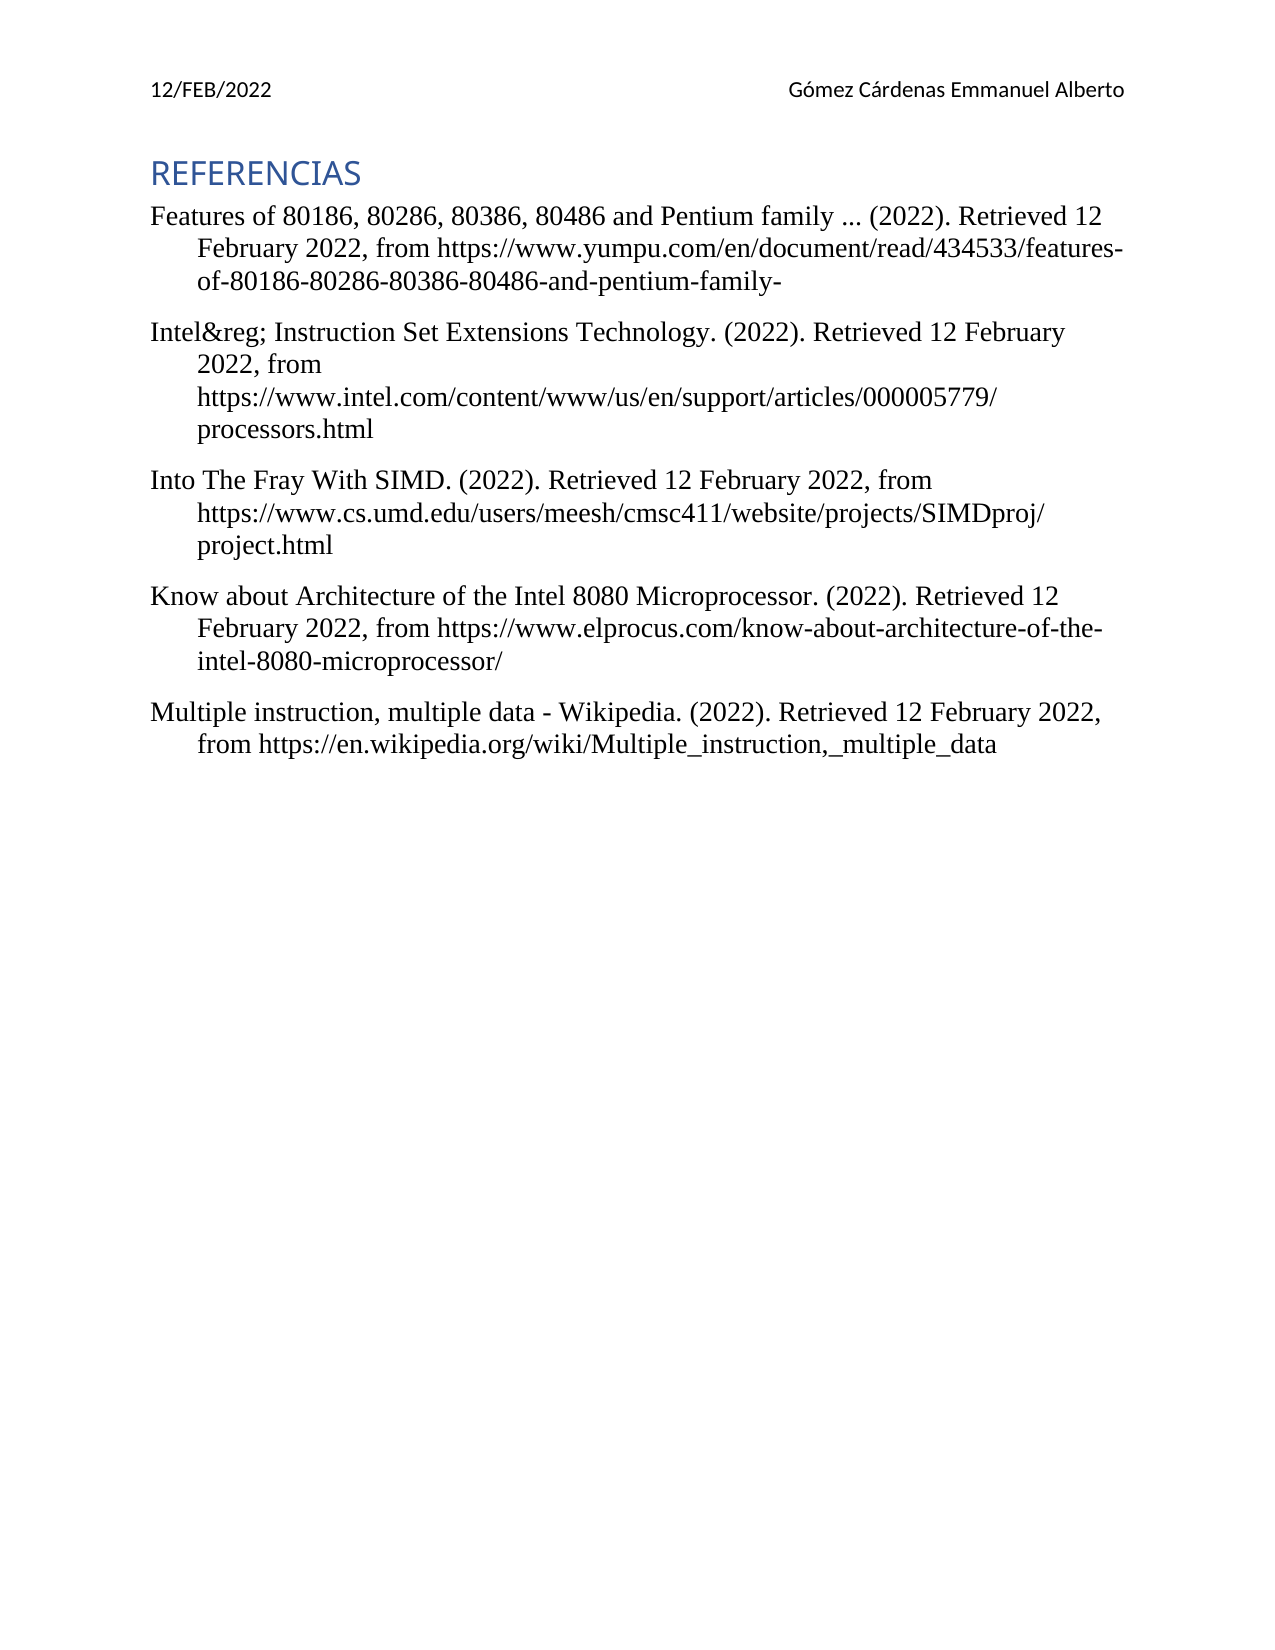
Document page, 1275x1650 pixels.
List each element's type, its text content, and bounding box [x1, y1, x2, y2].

text Know about Architecture of the Intel 8080 Microprocessor. (2022). Retrieved 12 February 2022, from https://www.elprocus.com/know-about-architecture-of-the-intel-8080-microprocessor/ [150, 579, 1125, 676]
text Into The Fray With SIMD. (2022). Retrieved 12 February 2022, from https://www.cs.umd.edu/users/meesh/cmsc411/website/projects/SIMDproj/project.html [150, 463, 1125, 560]
text Intel&reg; Instruction Set Extensions Technology. (2022). Retrieved 12 February 2022, from https://www.intel.com/content/www/us/en/support/articles/000005779/processors.html [150, 315, 1125, 444]
text Multiple instruction, multiple data - Wikipedia. (2022). Retrieved 12 February 2022, from https://en.wikipedia.org/wiki/Multiple_instruction,_multiple_data [150, 695, 1125, 760]
subtitle REFERENCIAS [150, 150, 1125, 195]
text Features of 80186, 80286, 80386, 80486 and Pentium family ... (2022). Retrieved 12 February 2022, from https://www.yumpu.com/en/document/read/434533/features-of-80186-80286-80386-80486-and-pentium-family- [150, 199, 1125, 296]
